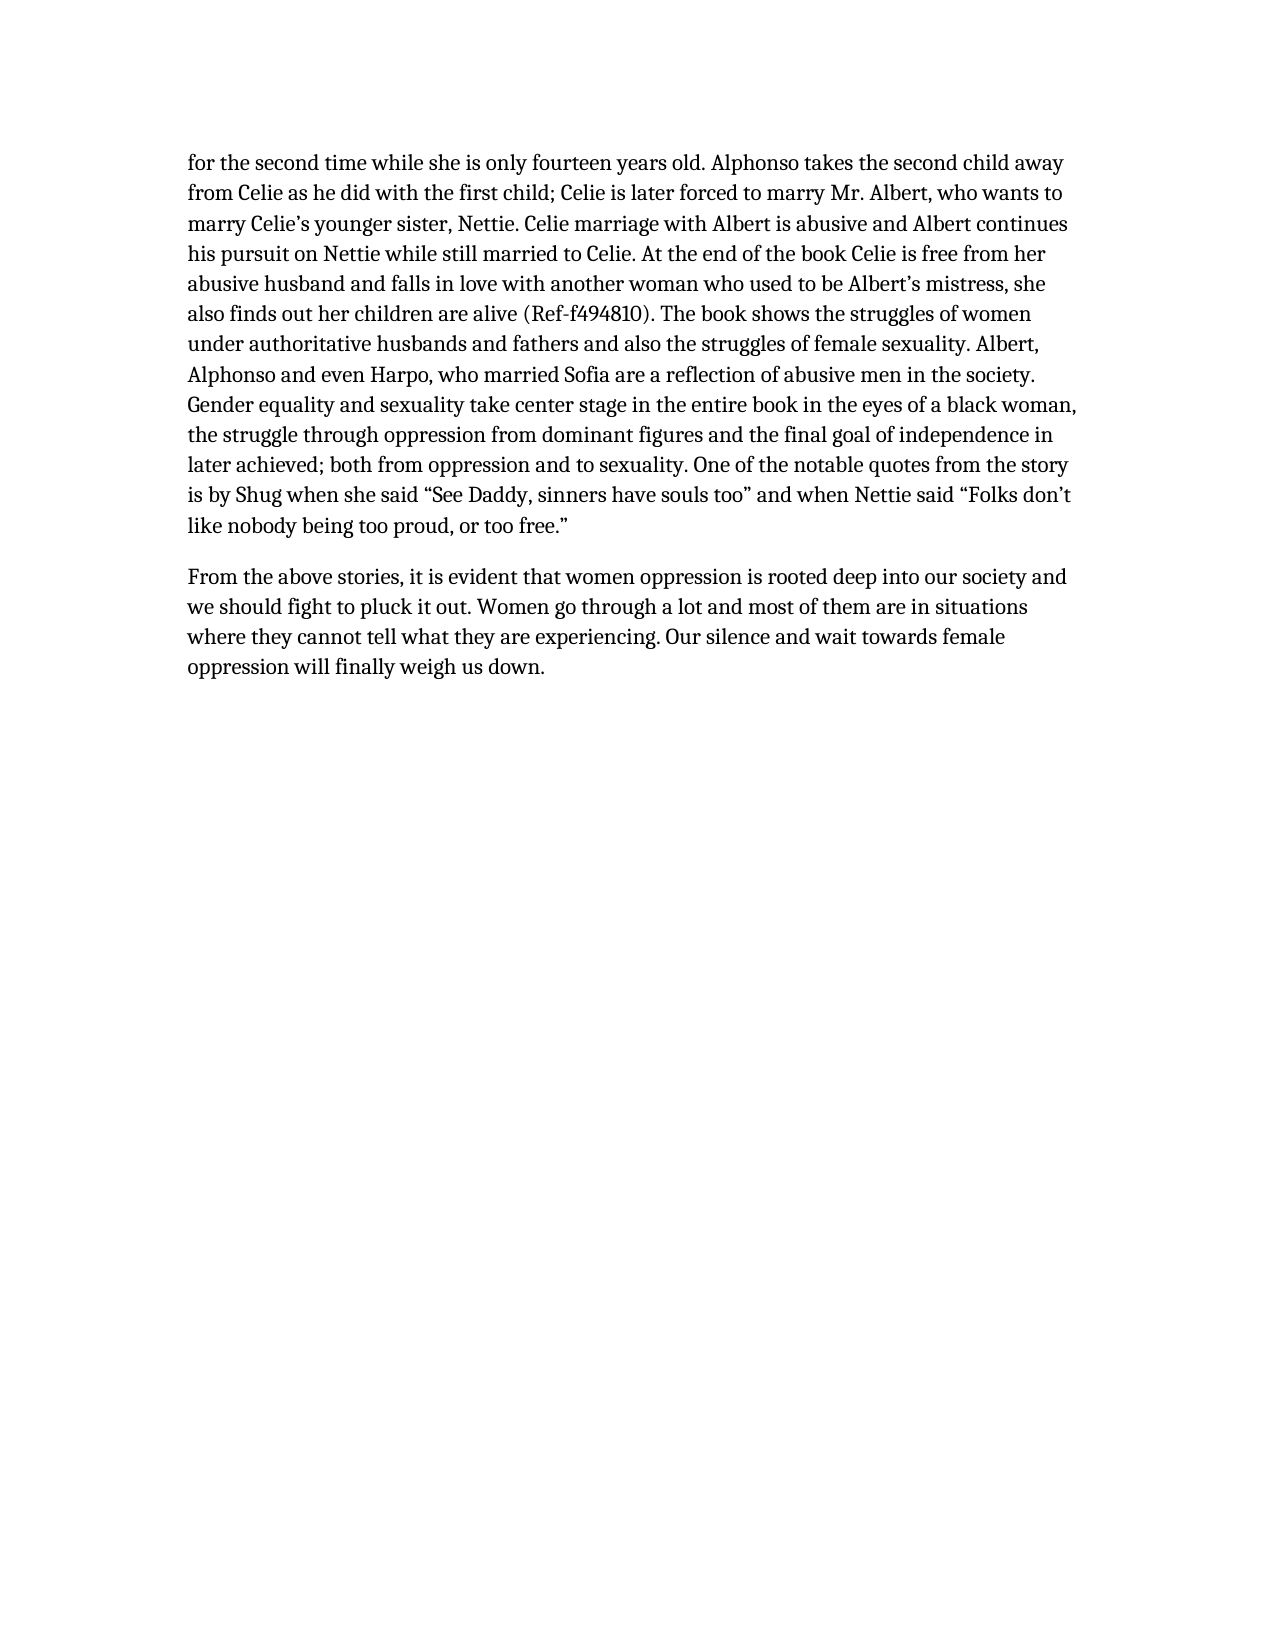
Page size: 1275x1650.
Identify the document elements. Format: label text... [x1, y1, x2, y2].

text From the above stories, it is evident that women oppression is rooted deep into our society and we should fight to pluck it out. Women go through a lot and most of them are in situations where they cannot tell what they are experiencing. Our silence and wait towards female oppression will finally weigh us down. [187, 563, 1087, 681]
